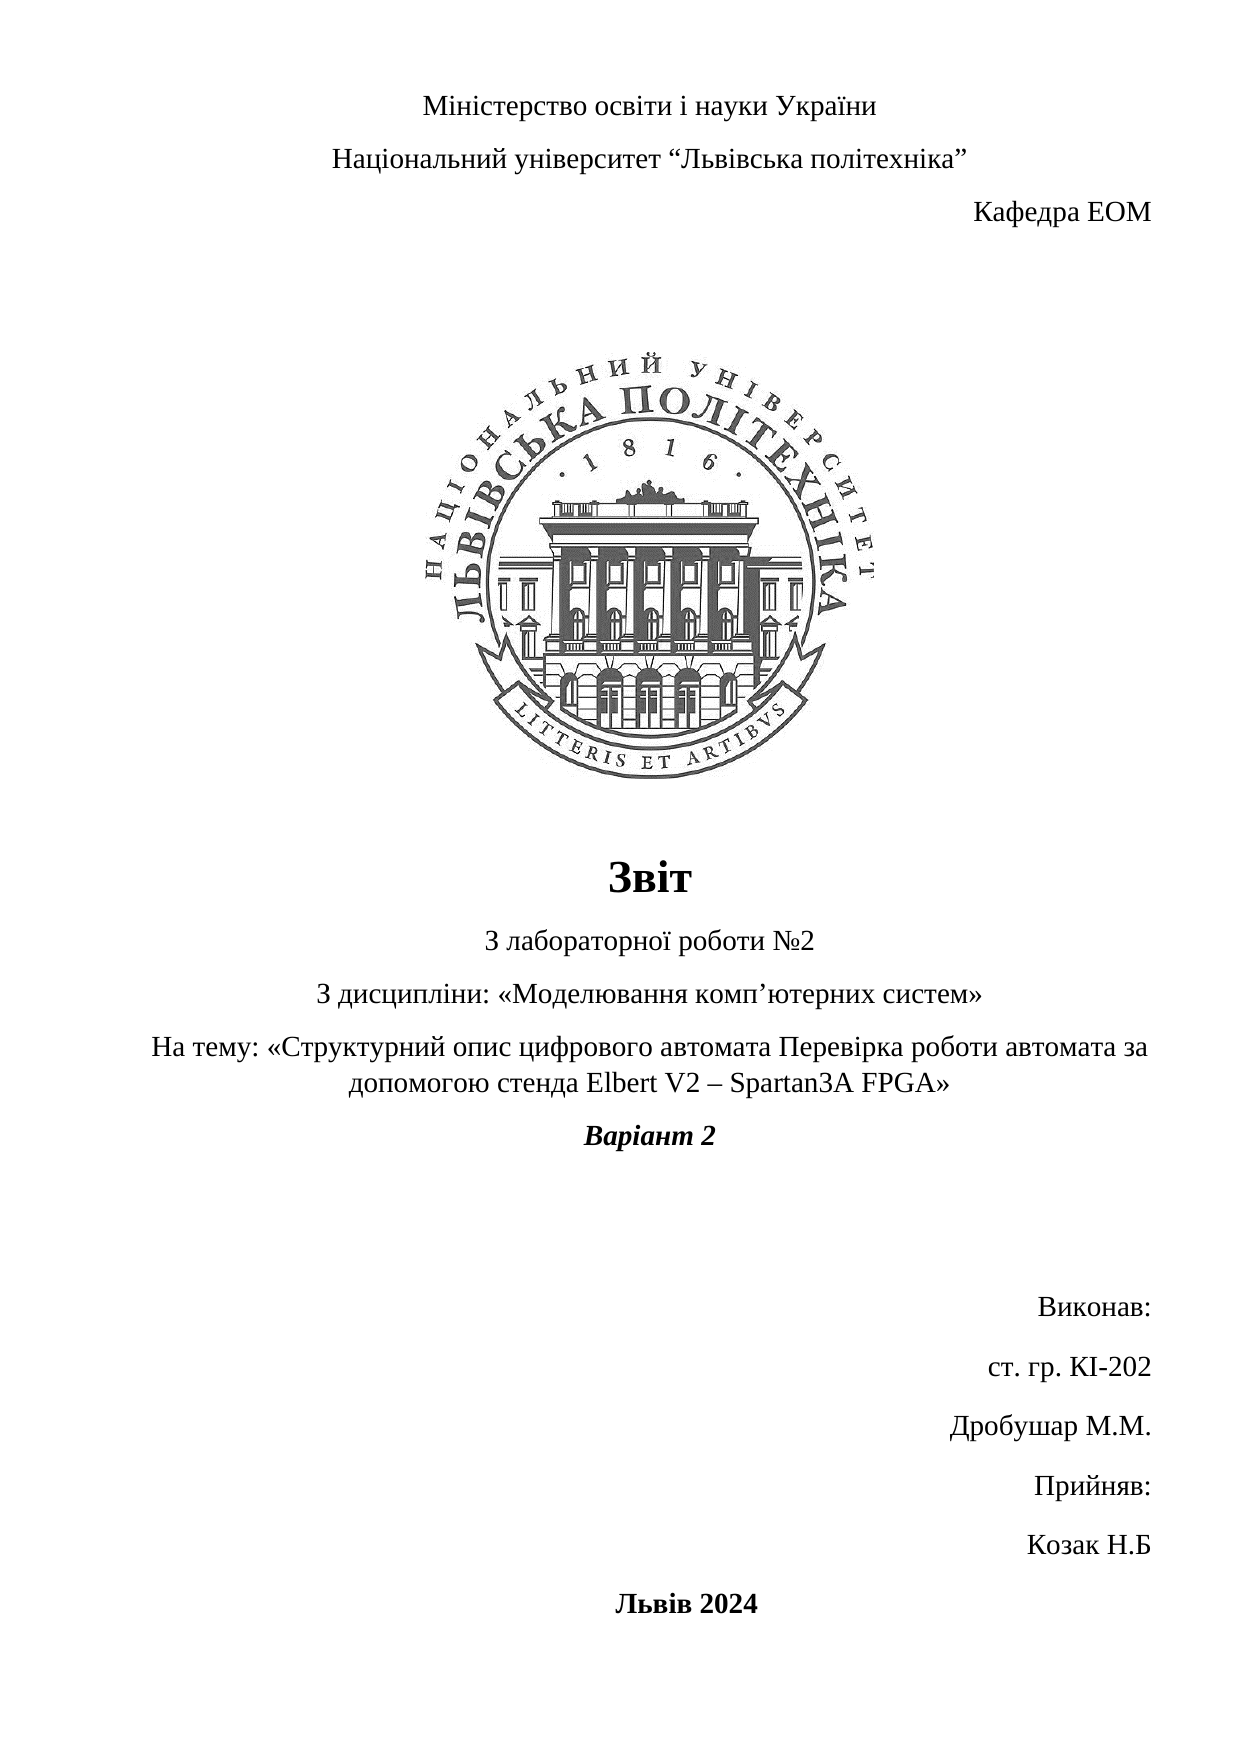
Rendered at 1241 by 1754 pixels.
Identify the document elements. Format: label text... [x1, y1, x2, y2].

text ст. гр. КІ-202 [148, 1349, 1152, 1382]
text Варіант 2 [148, 1118, 1152, 1152]
text Міністерство освіти і науки України [148, 88, 1152, 122]
text Кафедра ЕОМ [148, 194, 1152, 228]
text Національний університет “Львівська політехніка” [148, 141, 1152, 175]
text Львів 2024 [148, 1586, 1152, 1620]
text З лабораторної роботи №2 [148, 923, 1152, 957]
text З дисципліни: «Моделювання комп’ютерних систем» [148, 976, 1152, 1010]
text Дробушар М.М. [148, 1408, 1152, 1442]
text Козак Н.Б [148, 1527, 1152, 1561]
text Прийняв: [148, 1468, 1152, 1501]
text На тему: «Структурний опис цифрового автомата Перевірка роботи автомата за допомогою стенда Elbert V2 – Spartan3A FPGA» [148, 1029, 1152, 1099]
text Виконав: [148, 1289, 1152, 1323]
text Звіт [148, 850, 1152, 903]
